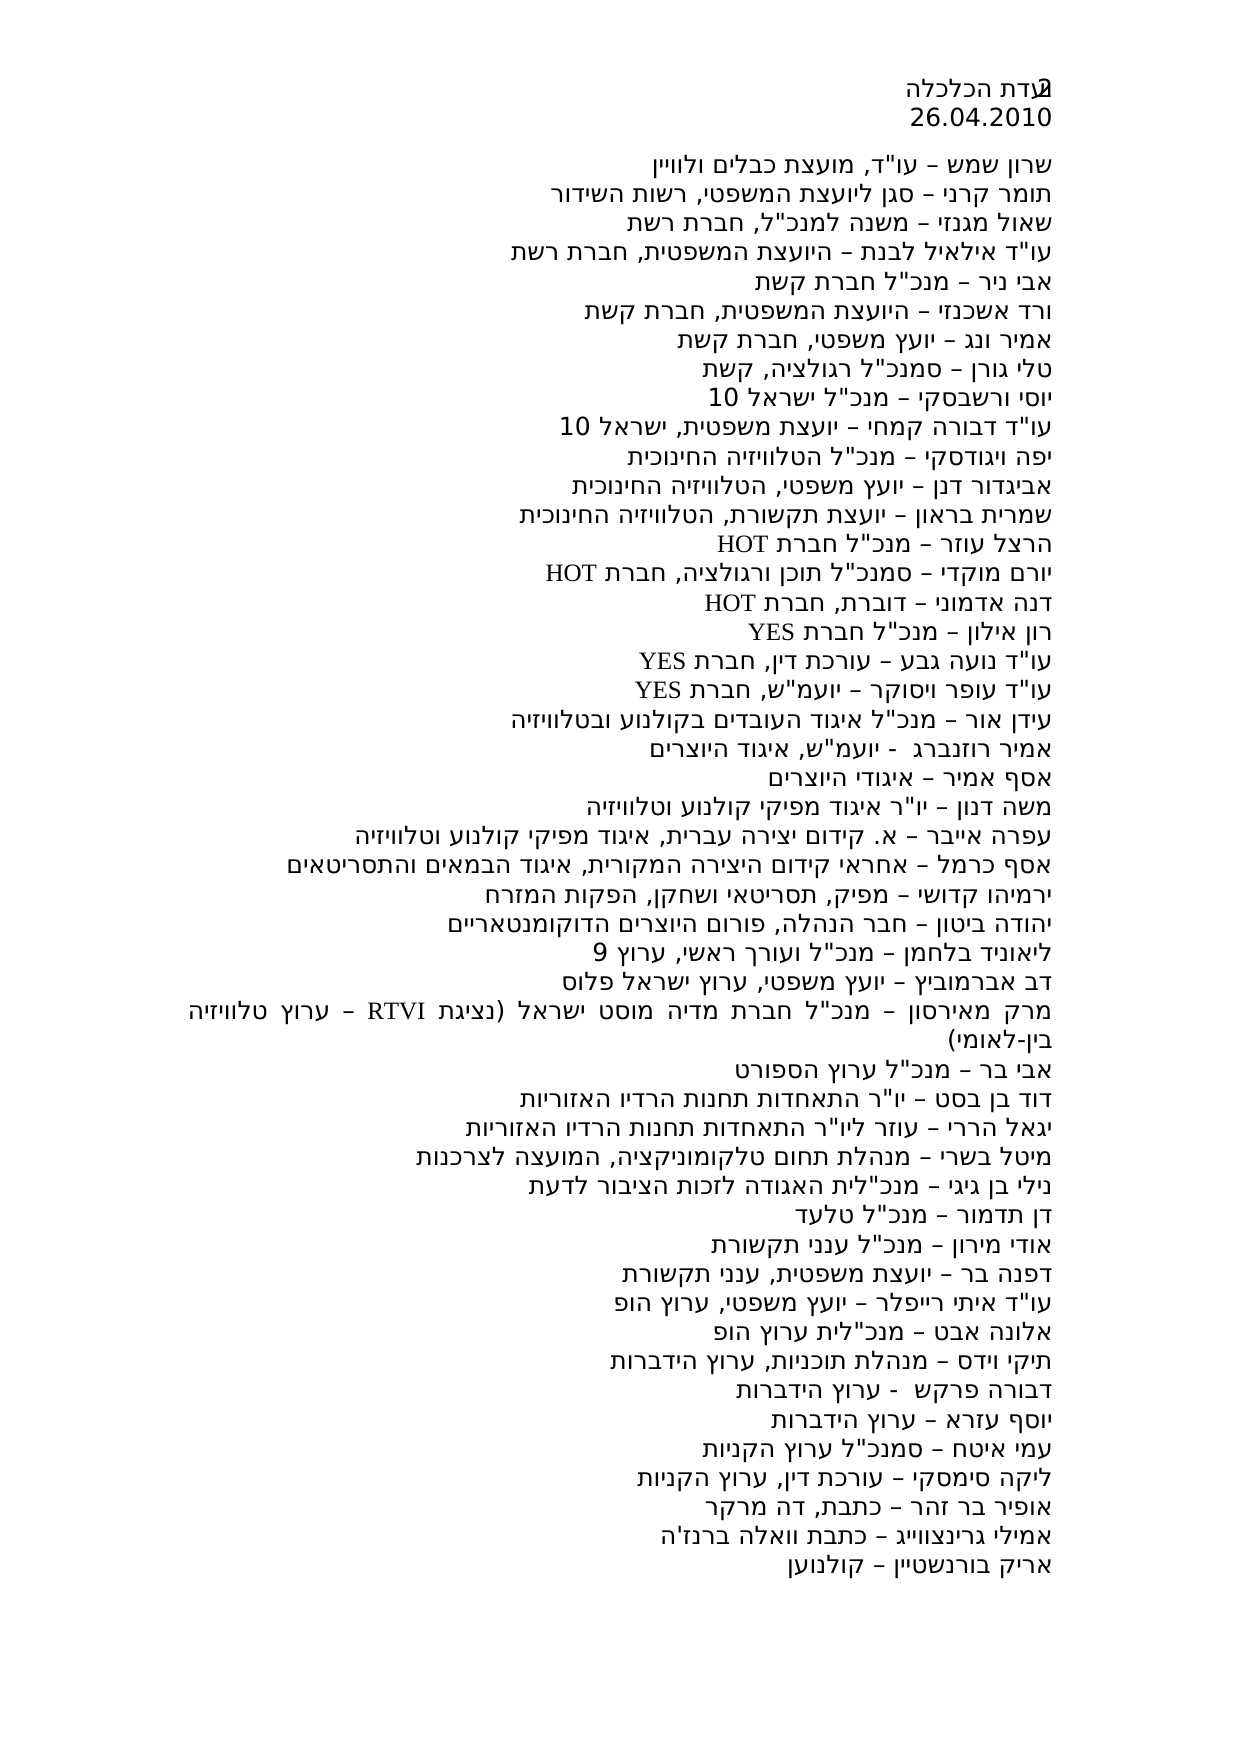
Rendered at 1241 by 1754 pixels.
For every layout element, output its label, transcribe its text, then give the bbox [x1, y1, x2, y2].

text מיטל בשרי – מנהלת תחום טלקומוניקציה, המועצה לצרכנות [187, 1142, 1053, 1172]
text ליקה סימסקי – עורכת דין, ערוץ הקניות [187, 1463, 1053, 1492]
text רון אילון – מנכ"ל חברת YES [187, 617, 1053, 646]
text דבורה פרקש - ערוץ הידברות [187, 1376, 1053, 1405]
text דב אברמוביץ – יועץ משפטי, ערוץ ישראל פלוס [187, 967, 1053, 996]
text יורם מוקדי – סמנכ"ל תוכן ורגולציה, חברת HOT [187, 558, 1053, 588]
text שאול מגנזי – משנה למנכ"ל, חברת רשת [187, 208, 1053, 237]
text עו"ד נועה גבע – עורכת דין, חברת YES [187, 646, 1053, 676]
text הרצל עוזר – מנכ"ל חברת HOT [187, 529, 1053, 558]
text אביגדור דנן – יועץ משפטי, הטלוויזיה החינוכית [187, 471, 1053, 500]
text אסף אמיר – איגודי היוצרים [187, 763, 1053, 792]
text שמרית בראון – יועצת תקשורת, הטלוויזיה החינוכית [187, 500, 1053, 529]
text עפרה אייבר – א. קידום יצירה עברית, איגוד מפיקי קולנוע וטלוויזיה [187, 821, 1053, 851]
text יפה ויגודסקי – מנכ"ל הטלוויזיה החינוכית [187, 442, 1053, 471]
text נילי בן גיגי – מנכ"לית האגודה לזכות הציבור לדעת [187, 1172, 1053, 1201]
text דנה אדמוני – דוברת, חברת HOT [187, 588, 1053, 617]
text ליאוניד בלחמן – מנכ"ל ועורך ראשי, ערוץ 9 [187, 938, 1053, 967]
text אמילי גרינצווייג – כתבת וואלה ברנז'ה [187, 1522, 1053, 1551]
text יגאל הררי – עוזר ליו"ר התאחדות תחנות הרדיו האזוריות [187, 1113, 1053, 1142]
text עידן אור – מנכ"ל איגוד העובדים בקולנוע ובטלוויזיה [187, 705, 1053, 734]
text אמיר רוזנברג - יועמ"ש, איגוד היוצרים [187, 734, 1053, 763]
text עמי איטח – סמנכ"ל ערוץ הקניות [187, 1434, 1053, 1463]
text עו"ד עופר ויסוקר – יועמ"ש, חברת YES [187, 676, 1053, 705]
text עו"ד דבורה קמחי – יועצת משפטית, ישראל 10 [187, 412, 1053, 442]
text משה דנון – יו"ר איגוד מפיקי קולנוע וטלוויזיה [187, 792, 1053, 821]
text דפנה בר – יועצת משפטית, ענני תקשורת [187, 1259, 1053, 1288]
text תומר קרני – סגן ליועצת המשפטי, רשות השידור [187, 179, 1053, 208]
text יהודה ביטון – חבר הנהלה, פורום היוצרים הדוקומנטאריים [187, 909, 1053, 938]
text ירמיהו קדושי – מפיק, תסריטאי ושחקן, הפקות המזרח [187, 880, 1053, 909]
text אבי בר – מנכ"ל ערוץ הספורט [187, 1055, 1053, 1084]
text יוסי ורשבסקי – מנכ"ל ישראל 10 [187, 383, 1053, 412]
text תיקי וידס – מנהלת תוכניות, ערוץ הידברות [187, 1347, 1053, 1376]
text מרק מאירסון – מנכ"ל חברת מדיה מוסט ישראל (נציגת RTVI – ערוץ טלוויזיה בין-לאומי) [187, 996, 1053, 1055]
text שרון שמש – עו"ד, מועצת כבלים ולוויין [187, 150, 1053, 179]
text עו"ד אילאיל לבנת – היועצת המשפטית, חברת רשת [187, 237, 1053, 267]
text אריק בורנשטיין – קולנוען [187, 1551, 1053, 1580]
text דוד בן בסט – יו"ר התאחדות תחנות הרדיו האזוריות [187, 1084, 1053, 1113]
text דן תדמור – מנכ"ל טלעד [187, 1201, 1053, 1230]
text אופיר בר זהר – כתבת, דה מרקר [187, 1492, 1053, 1522]
text יוסף עזרא – ערוץ הידברות [187, 1405, 1053, 1434]
text אמיר ונג – יועץ משפטי, חברת קשת [187, 325, 1053, 354]
text אודי מירון – מנכ"ל ענני תקשורת [187, 1230, 1053, 1259]
text ורד אשכנזי – היועצת המשפטית, חברת קשת [187, 296, 1053, 325]
text טלי גורן – סמנכ"ל רגולציה, קשת [187, 354, 1053, 383]
text אבי ניר – מנכ"ל חברת קשת [187, 267, 1053, 296]
text אלונה אבט – מנכ"לית ערוץ הופ [187, 1317, 1053, 1347]
text אסף כרמל – אחראי קידום היצירה המקורית, איגוד הבמאים והתסריטאים [187, 851, 1053, 880]
text עו"ד איתי רייפלר – יועץ משפטי, ערוץ הופ [187, 1288, 1053, 1317]
